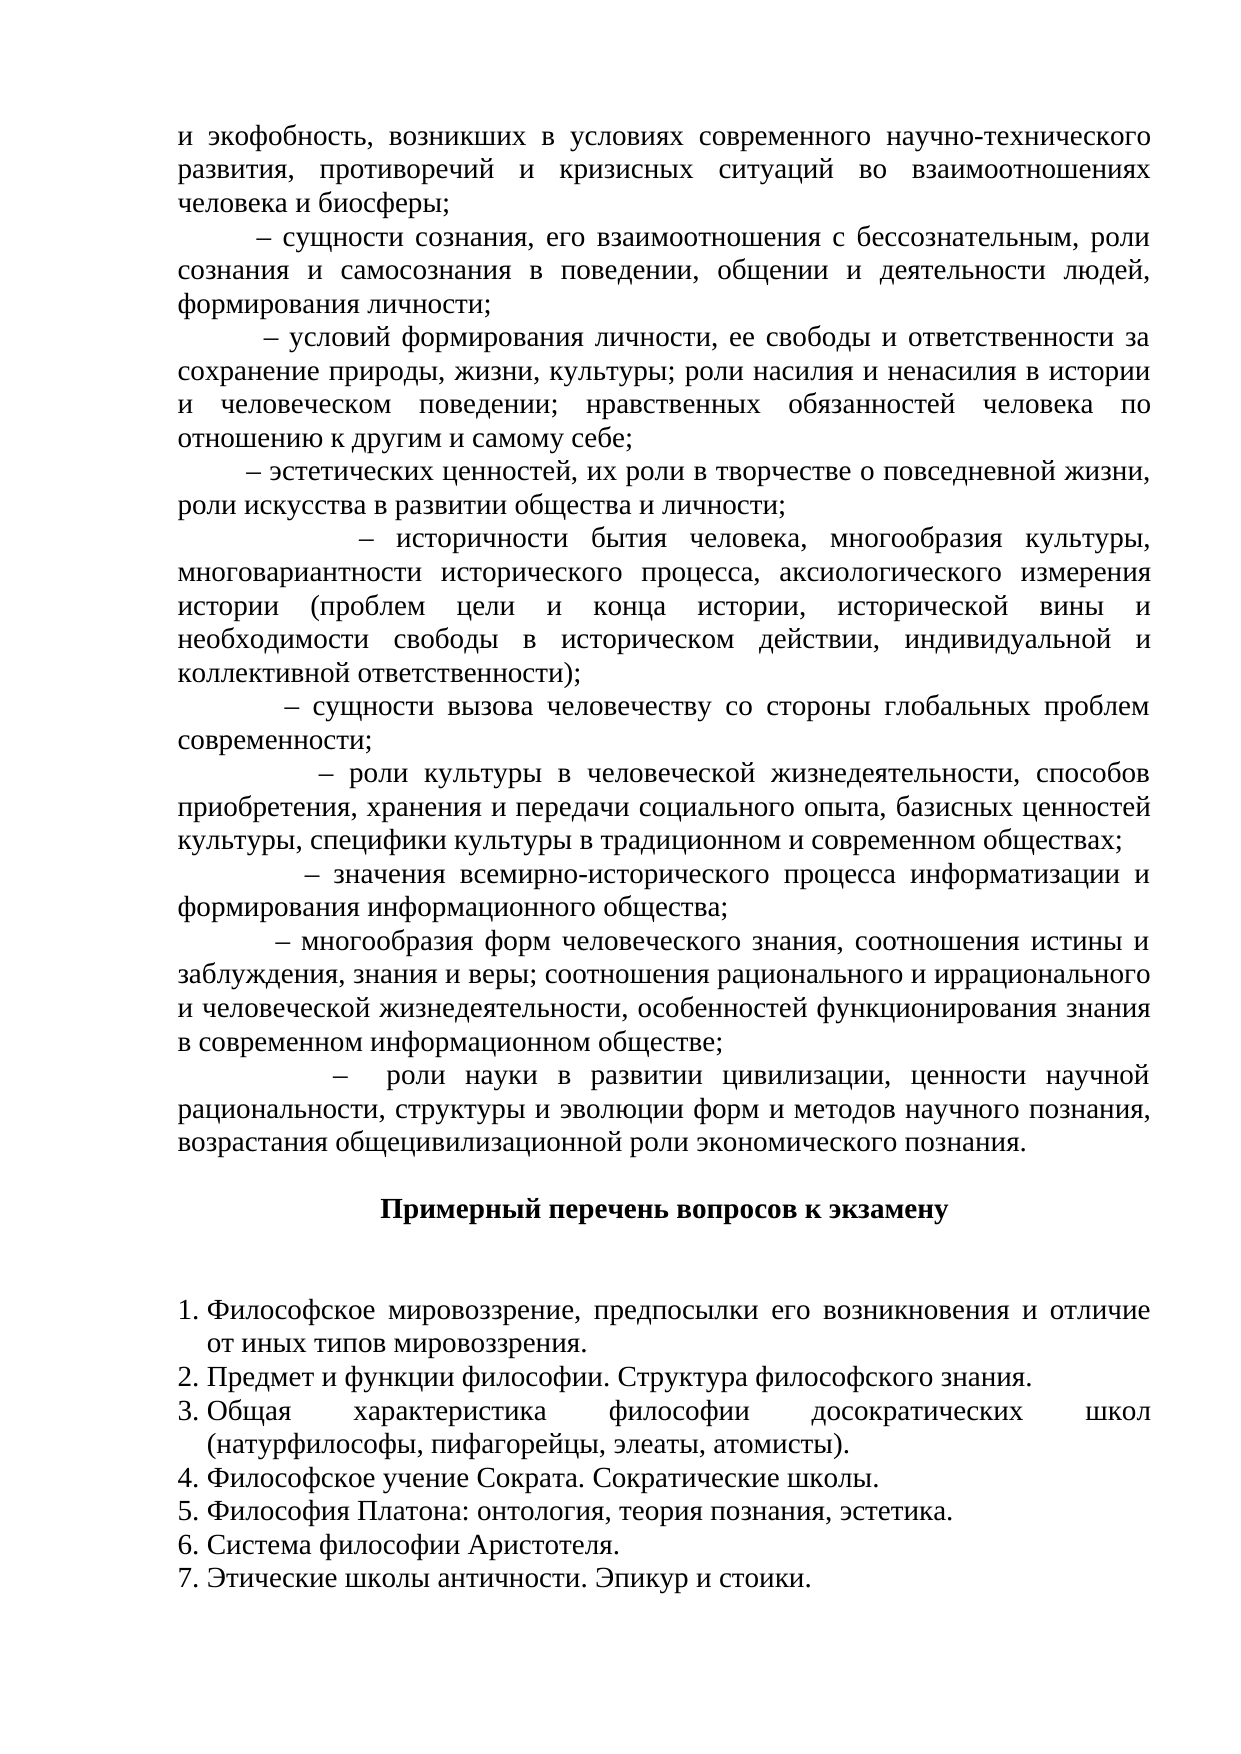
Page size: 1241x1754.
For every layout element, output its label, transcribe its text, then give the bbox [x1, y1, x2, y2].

list Философское учение Сократа. Сократические школы. [177, 1460, 1152, 1493]
text Примерный перечень вопросов к экзамену [177, 1191, 1152, 1225]
list Предмет и функции философии. Структура философского знания. [177, 1359, 1152, 1393]
text – многообразия форм человеческого знания, соотношения истины и заблуждения, знания и веры; соотношения рационального и иррационального и человеческой жизнедеятельности, особенностей функционирования знания в современном информационном обществе; [177, 923, 1152, 1057]
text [177, 118, 1152, 219]
text – историчности бытия человека, многообразия культуры, многовариантности исторического процесса, аксиологического измерения истории (проблем цели и конца истории, исторической вины и необходимости свободы в историческом действии, индивидуальной и коллективной ответственности); [177, 521, 1152, 688]
list Этические школы античности. Эпикур и стоики. [177, 1560, 1152, 1594]
text – роли культуры в человеческой жизнедеятельности, способов приобретения, хранения и передачи социального опыта, базисных ценностей культуры, специфики культуры в традиционном и современном обществах; [177, 755, 1152, 856]
text – сущности сознания, его взаимоотношения с бессознательным, роли сознания и самосознания в поведении, общении и деятельности людей, формирования личности; [177, 219, 1152, 319]
list Общая характеристика философии досократических школ (натурфилософы, пифагорейцы, элеаты, атомисты). [177, 1393, 1152, 1460]
text – условий формирования личности, ее свободы и ответственности за сохранение природы, жизни, культуры; роли насилия и ненасилия в истории и человеческом поведении; нравственных обязанностей человека по отношению к другим и самому себе; [177, 319, 1152, 453]
text – эстетических ценностей, их роли в творчестве о повседневной жизни, роли искусства в развитии общества и личности; [177, 453, 1152, 521]
text – сущности вызова человечеству со стороны глобальных проблем современности; [177, 688, 1152, 755]
text – роли науки в развитии цивилизации, ценности научной рациональности, структуры и эволюции форм и методов научного познания, возрастания общецивилизационной роли экономического познания. [177, 1057, 1152, 1158]
list Система философии Аристотеля. [177, 1527, 1152, 1560]
list Философия Платона: онтология, теория познания, эстетика. [177, 1493, 1152, 1527]
text – значения всемирно-исторического процесса информатизации и формирования информационного общества; [177, 856, 1152, 923]
list Философское мировоззрение, предпосылки его возникновения и отличие от иных типов мировоззрения. [177, 1292, 1152, 1359]
